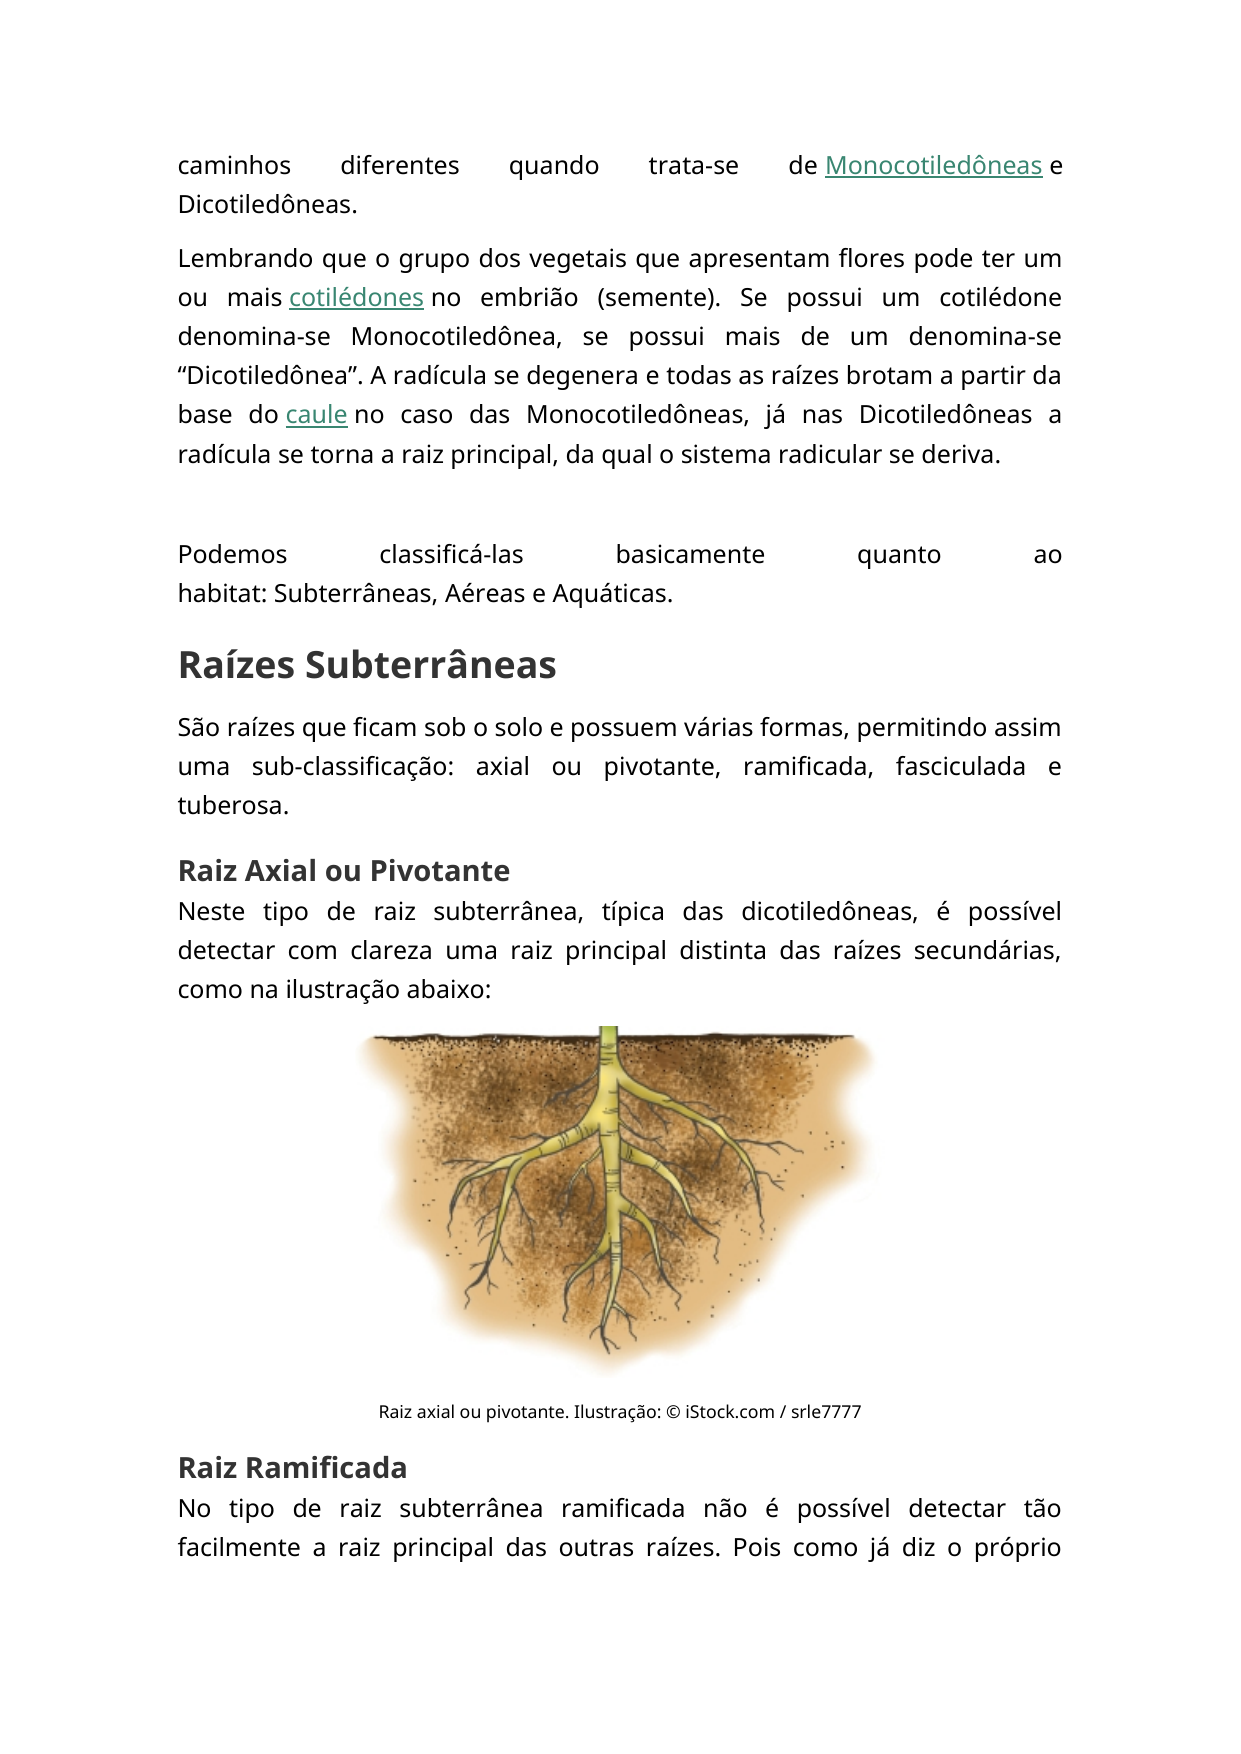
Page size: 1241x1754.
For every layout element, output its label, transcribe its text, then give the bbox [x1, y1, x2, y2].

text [177, 148, 1063, 221]
text Podemos classificá-las basicamente quanto ao habitat: Subterrâneas, Aéreas e Aquáticas. [177, 537, 1063, 610]
subtitle Raiz Ramificada [177, 1448, 1063, 1487]
text Raiz axial ou pivotante. Ilustração: © iStock.com / srle7777 [193, 1398, 1047, 1424]
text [177, 1490, 1063, 1564]
text São raízes que ficam sob o solo e possuem várias formas, permitindo assim uma sub-classificação: axial ou pivotante, ramificada, fasciculada e tuberosa. [177, 709, 1063, 822]
subtitle Raízes Subterrâneas [177, 639, 1063, 690]
subtitle Raiz Axial ou Pivotante [177, 850, 1063, 890]
picture [355, 1026, 885, 1378]
text Lembrando que o grupo dos vegetais que apresentam flores pode ter um ou mais cotilédones no embrião (semente). Se possui um cotilédone denomina-se Monocotiledônea, se possui mais de um denomina-se “Dicotiledônea”. A radícula se degenera e todas as raízes brotam a partir da base do caule no caso das Monocotiledôneas, já nas Dicotiledôneas a radícula se torna a raiz principal, da qual o sistema radicular se deriva. [177, 241, 1063, 470]
text Neste tipo de raiz subterrânea, típica das dicotiledôneas, é possível detectar com clareza uma raiz principal distinta das raízes secundárias, como na ilustração abaixo: [177, 893, 1063, 1006]
